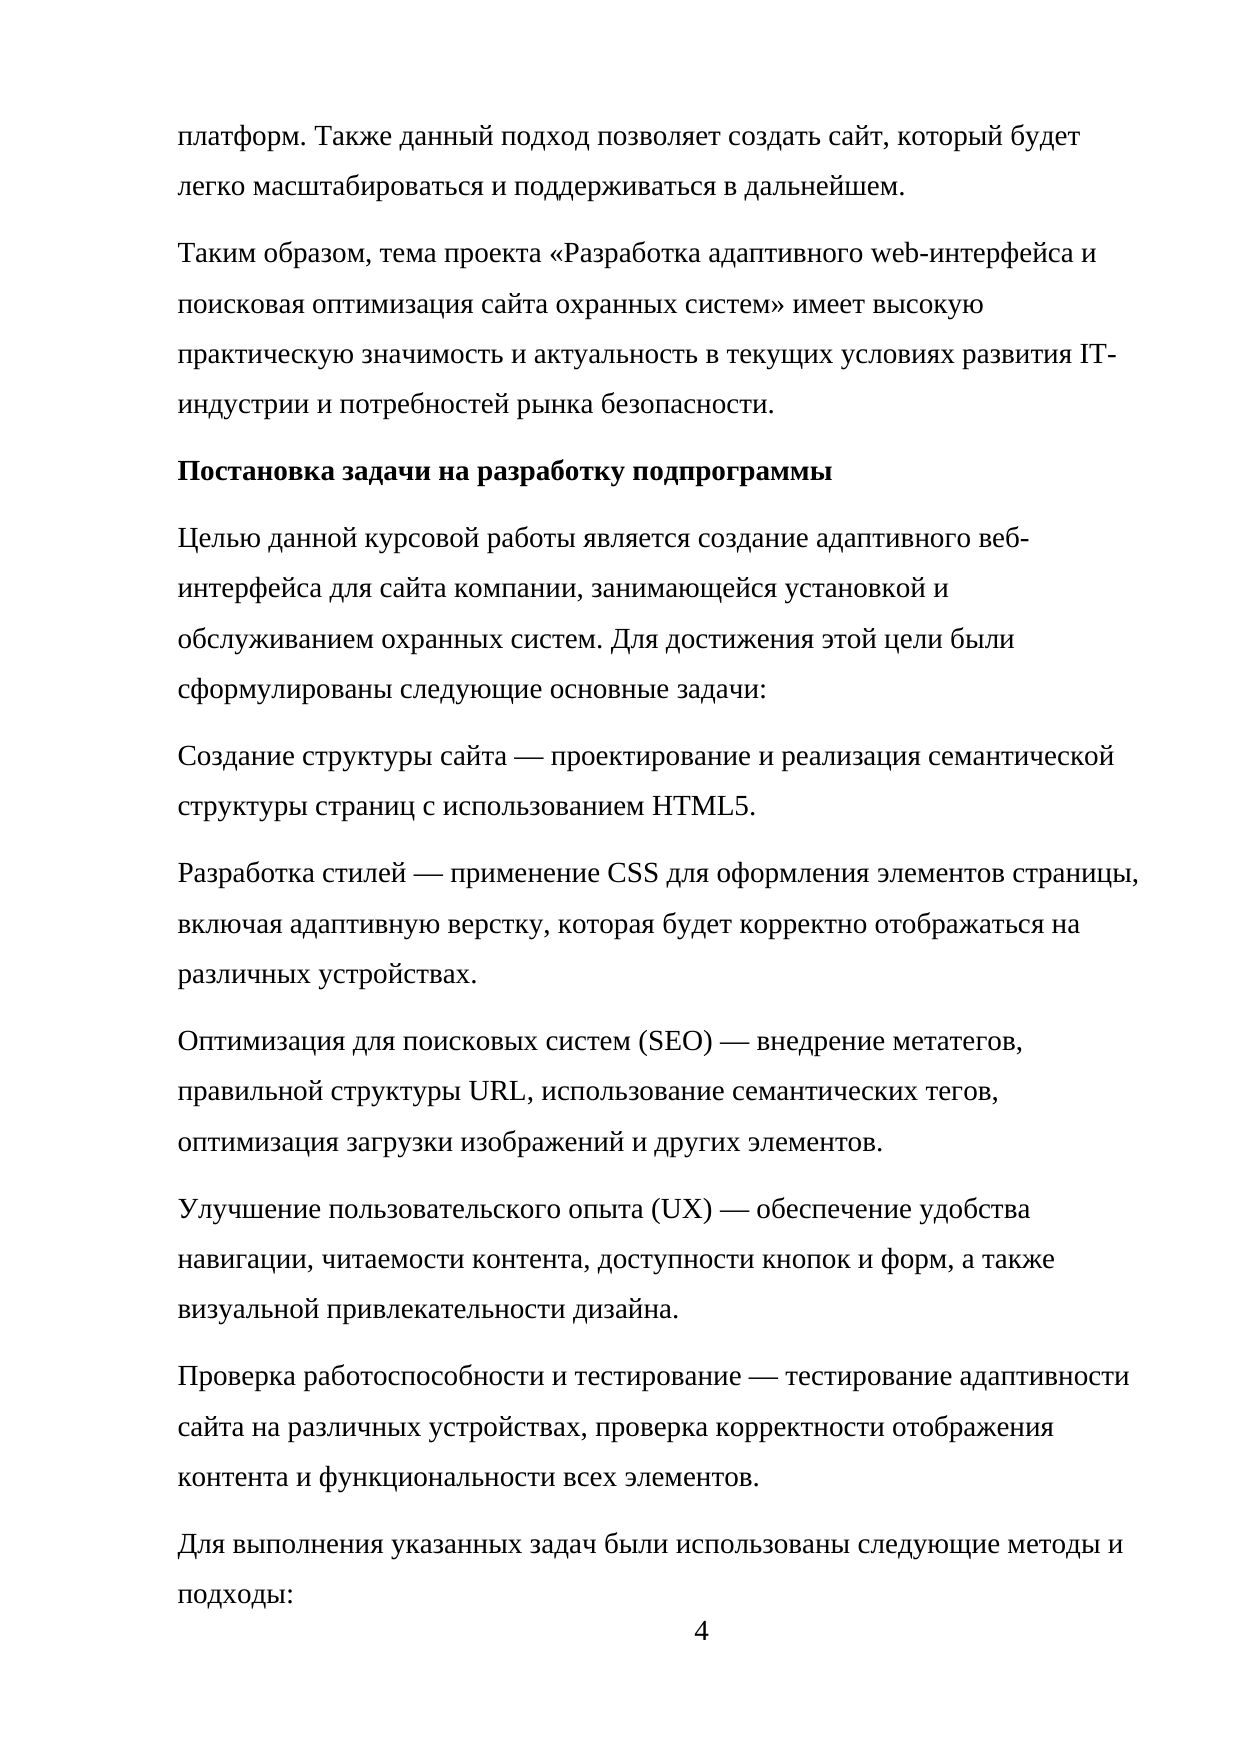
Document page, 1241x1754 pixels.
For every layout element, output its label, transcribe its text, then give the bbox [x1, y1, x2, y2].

text Проверка работоспособности и тестирование — тестирование адаптивности сайта на различных устройствах, проверка корректности отображения контента и функциональности всех элементов. [177, 1358, 1152, 1492]
text Постановка задачи на разработку подпрограммы [177, 453, 1152, 487]
text Целью данной курсовой работы является создание адаптивного веб-интерфейса для сайта компании, занимающейся установкой и обслуживанием охранных систем. Для достижения этой цели были сформулированы следующие основные задачи: [177, 520, 1152, 705]
text Для выполнения указанных задач были использованы следующие методы и подходы: [177, 1526, 1152, 1610]
text Разработка стилей — применение CSS для оформления элементов страницы, включая адаптивную верстку, которая будет корректно отображаться на различных устройствах. [177, 856, 1152, 990]
text Создание структуры сайта — проектирование и реализация семантической структуры страниц с использованием HTML5. [177, 738, 1152, 822]
text Улучшение пользовательского опыта (UX) — обеспечение удобства навигации, читаемости контента, доступности кнопок и форм, а также визуальной привлекательности дизайна. [177, 1191, 1152, 1325]
text Таким образом, тема проекта «Разработка адаптивного web-интерфейса и поисковая оптимизация сайта охранных систем» имеет высокую практическую значимость и актуальность в текущих условиях развития IT-индустрии и потребностей рынка безопасности. [177, 235, 1152, 420]
text Оптимизация для поисковых систем (SEO) — внедрение метатегов, правильной структуры URL, использование семантических тегов, оптимизация загрузки изображений и других элементов. [177, 1023, 1152, 1157]
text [177, 118, 1152, 202]
